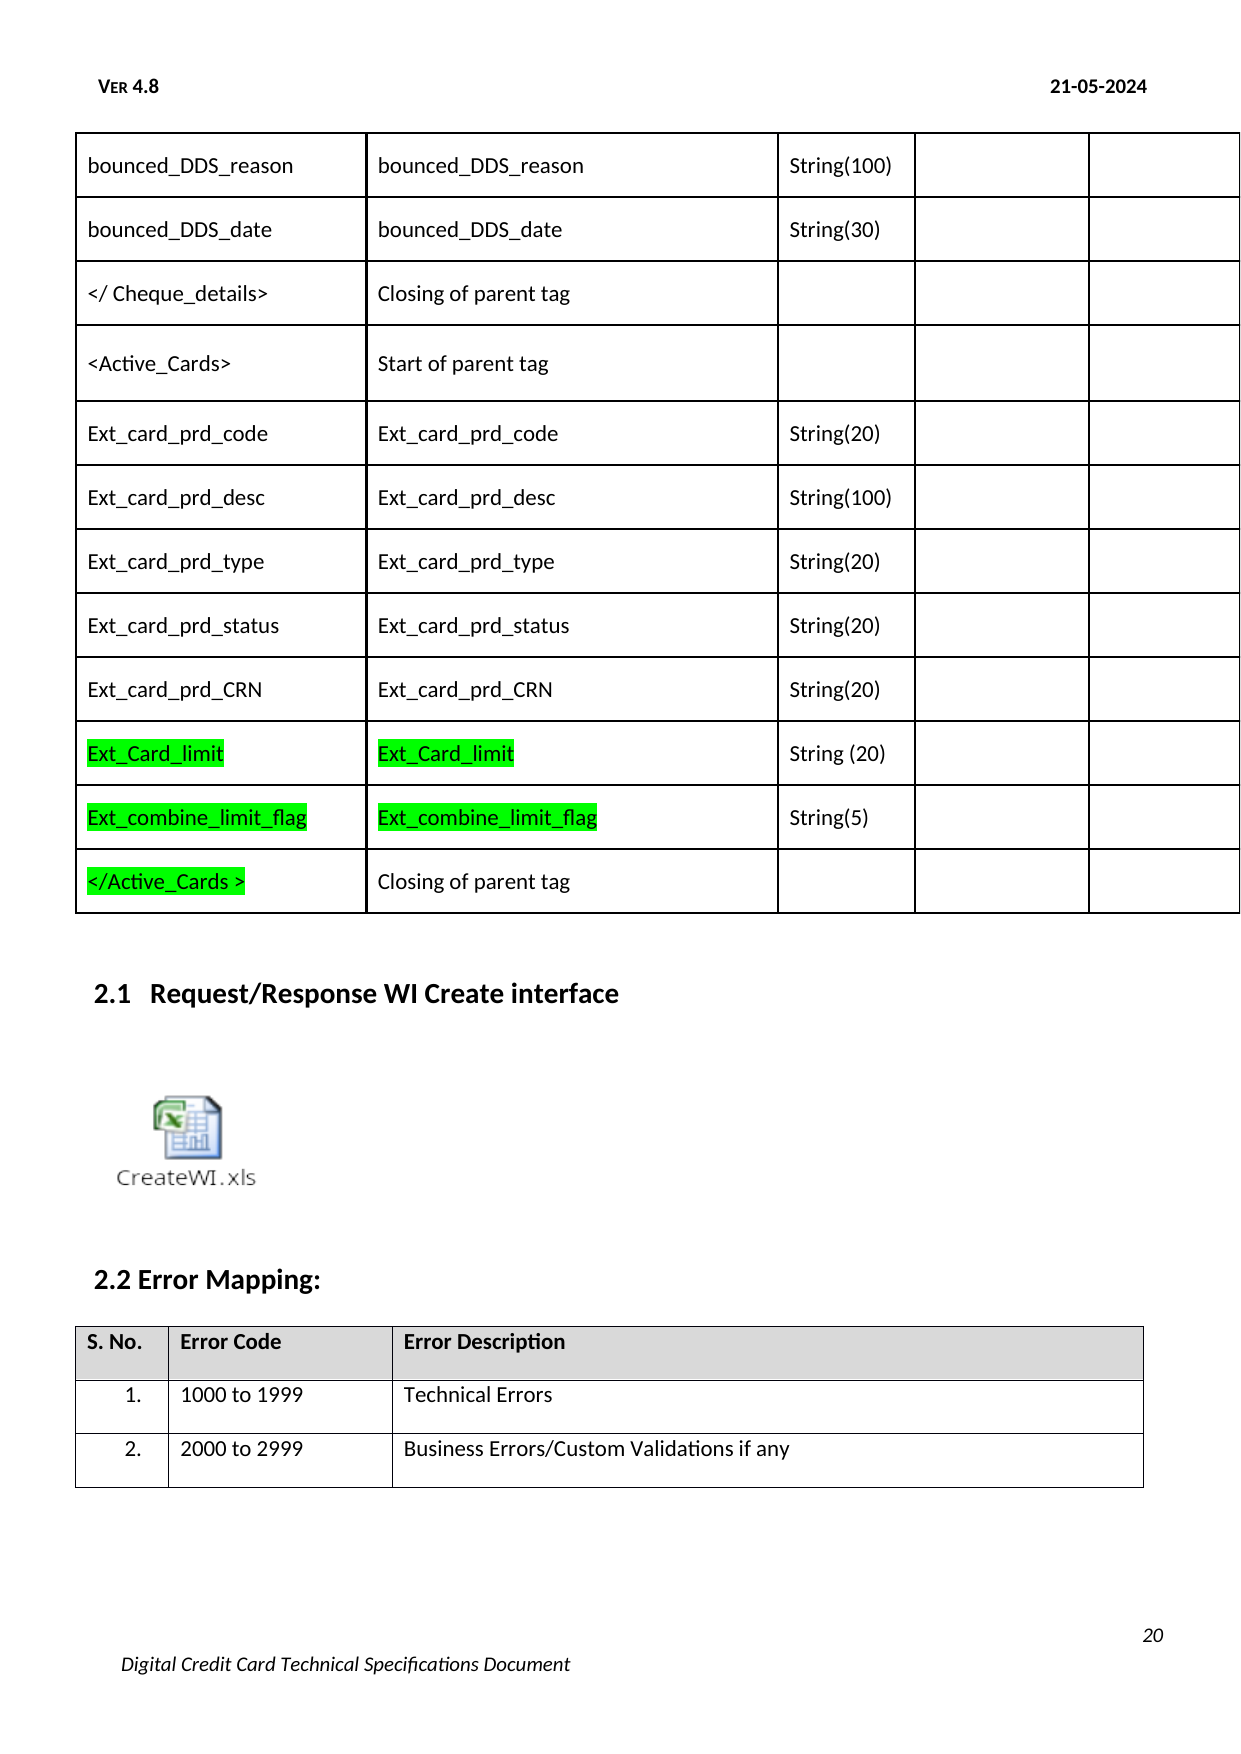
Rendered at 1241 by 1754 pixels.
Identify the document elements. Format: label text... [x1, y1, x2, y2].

table_cell [76, 1434, 168, 1487]
table_cell [916, 594, 1088, 656]
table_cell [779, 262, 914, 324]
subtitle Request/Response WI Create interface [94, 976, 1165, 1011]
table_cell String(5) [779, 786, 914, 848]
table_cell [916, 530, 1088, 592]
table_cell bounced_DDS_reason [368, 134, 777, 196]
table_cell Ext_card_prd_type [368, 530, 777, 592]
table_cell Closing of parent tag [368, 262, 777, 324]
table_header Error Description [393, 1327, 1143, 1379]
table_cell [916, 722, 1088, 784]
table_cell Ext_card_prd_status [77, 594, 365, 656]
table_cell [916, 134, 1088, 196]
table_cell [1090, 594, 1239, 656]
table_cell [916, 262, 1088, 324]
table_cell [916, 466, 1088, 528]
table_cell Ext_card_prd_desc [368, 466, 777, 528]
table_cell [916, 850, 1088, 912]
table_cell [1090, 658, 1239, 720]
table_cell bounced_DDS_date [77, 198, 365, 260]
table_cell Closing of parent tag [368, 850, 777, 912]
table_cell Ext_card_prd_desc [77, 466, 365, 528]
table_cell Ext_card_prd_status [368, 594, 777, 656]
table_cell [76, 1381, 168, 1433]
table_cell Ext_card_prd_CRN [368, 658, 777, 720]
table_cell String(20) [779, 402, 914, 464]
subtitle 2.2 Error Mapping: [94, 1261, 1165, 1297]
table_cell [779, 326, 914, 399]
table_cell [916, 402, 1088, 464]
table_cell </Active_Cards > [77, 850, 365, 912]
table_cell [1090, 198, 1239, 260]
table_cell [916, 198, 1088, 260]
table_cell [1090, 850, 1239, 912]
table_cell [1090, 134, 1239, 196]
table_cell [1090, 326, 1239, 399]
table_cell String(20) [779, 658, 914, 720]
table_cell [1090, 262, 1239, 324]
table_header Error Code [169, 1327, 392, 1379]
table_cell Ext_Card_limit [77, 722, 365, 784]
table_cell <Active_Cards> [77, 326, 365, 399]
table_cell Ext_Card_limit [368, 722, 777, 784]
table_cell [779, 850, 914, 912]
table_cell String(20) [779, 594, 914, 656]
table_cell 1000 to 1999 [169, 1381, 392, 1433]
table_cell </ Cheque_details> [77, 262, 365, 324]
table_cell String(100) [779, 466, 914, 528]
table_cell Ext_combine_limit_flag [368, 786, 777, 848]
table_cell Technical Errors [393, 1381, 1143, 1433]
table_cell Start of parent tag [368, 326, 777, 399]
table_cell String(100) [779, 134, 914, 196]
table_cell [1090, 530, 1239, 592]
table_cell String(20) [779, 530, 914, 592]
table_cell [916, 658, 1088, 720]
table_cell [916, 326, 1088, 399]
table_cell bounced_DDS_reason [77, 134, 365, 196]
table_cell Ext_combine_limit_flag [77, 786, 365, 848]
table_cell [916, 786, 1088, 848]
table_cell 2000 to 2999 [169, 1434, 392, 1487]
table_cell String (20) [779, 722, 914, 784]
table_cell [1090, 722, 1239, 784]
table_header S. No. [76, 1327, 168, 1379]
table_cell [1090, 786, 1239, 848]
table_cell String(30) [779, 198, 914, 260]
table_cell [1090, 402, 1239, 464]
table_cell Ext_card_prd_type [77, 530, 365, 592]
table_cell [1090, 466, 1239, 528]
table_cell Ext_card_prd_code [77, 402, 365, 464]
table_cell Business Errors/Custom Validations if any [393, 1434, 1143, 1487]
table_cell bounced_DDS_date [368, 198, 777, 260]
table_cell Ext_card_prd_code [368, 402, 777, 464]
table_cell Ext_card_prd_CRN [77, 658, 365, 720]
